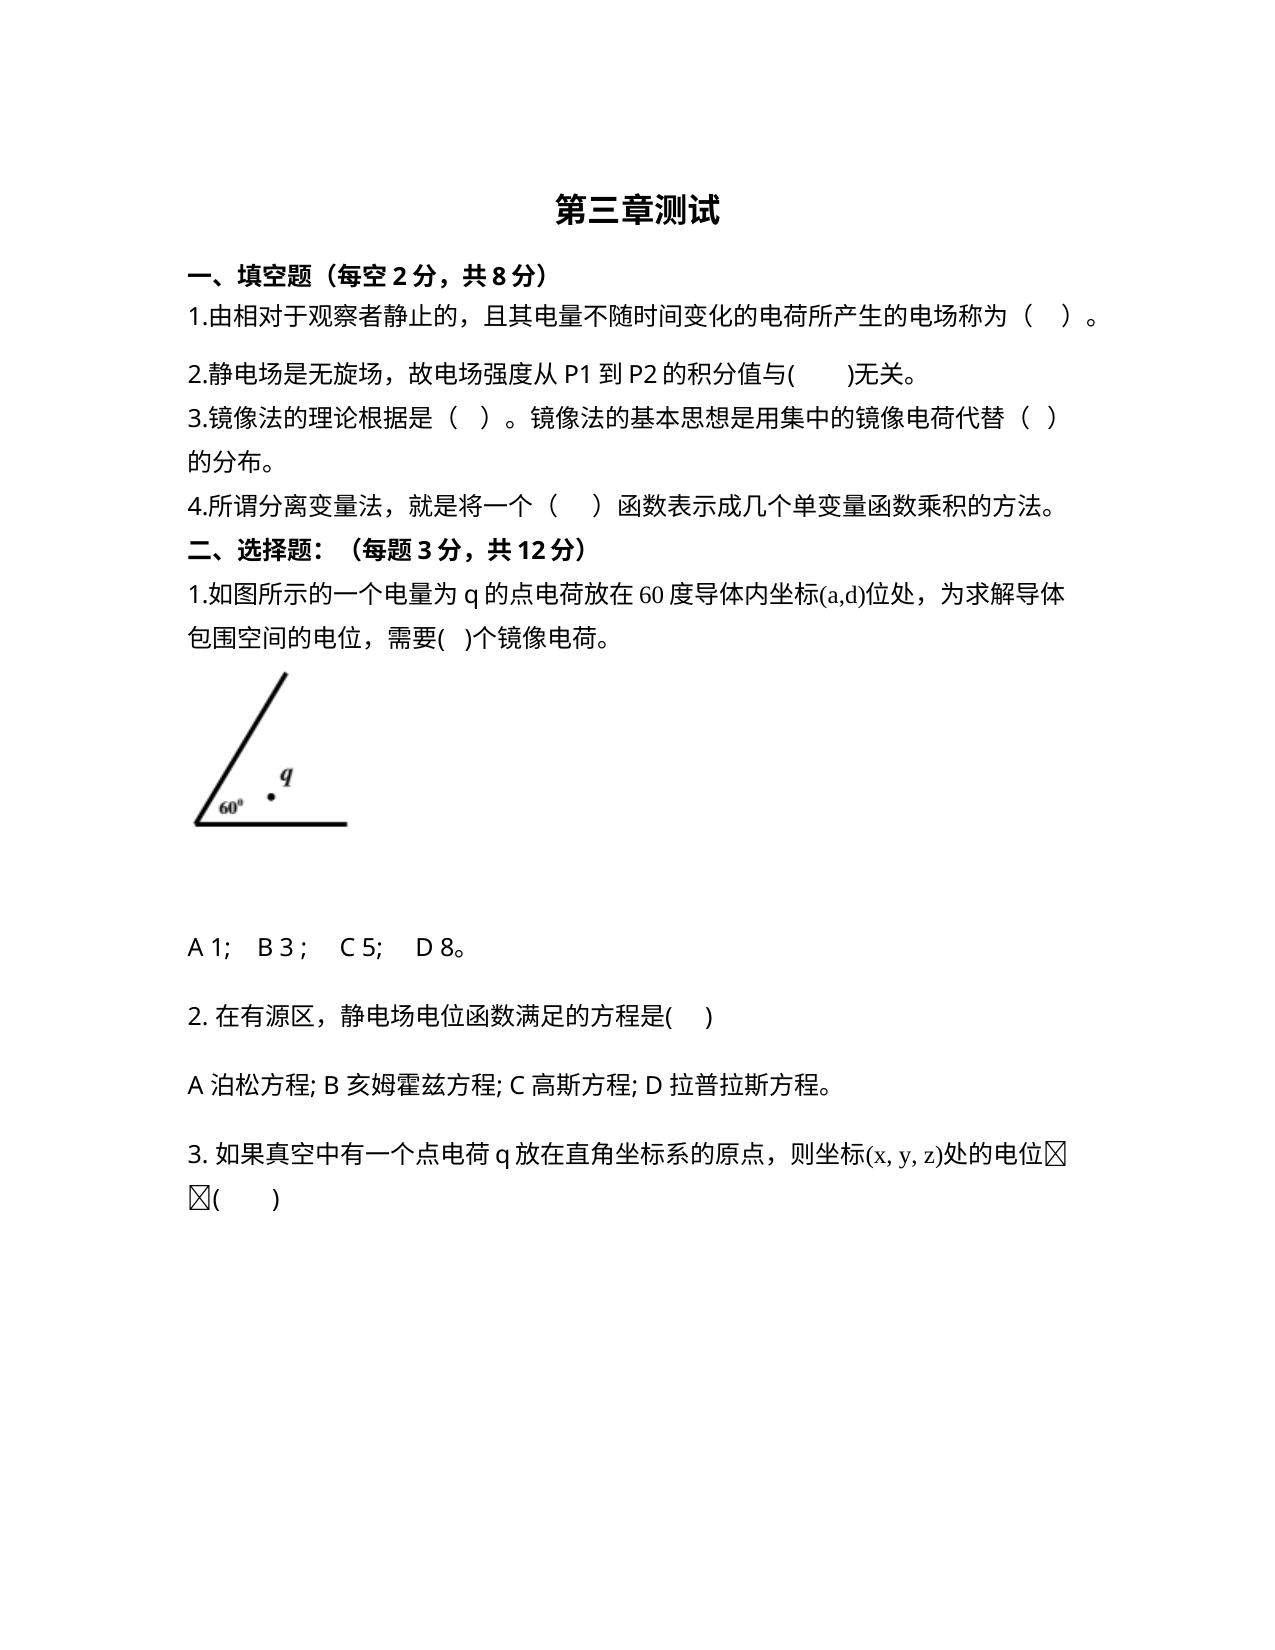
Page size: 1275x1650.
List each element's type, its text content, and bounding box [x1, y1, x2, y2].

text 4.所谓分离变量法，就是将一个（ ）函数表示成几个单变量函数乘积的方法。 [187, 483, 1087, 527]
text 一、填空题（每空2分，共8分） [187, 252, 1087, 296]
text 1.由相对于观察者静止的，且其电量不随时间变化的电荷所产生的电场称为（ ）。 [187, 296, 1087, 332]
text A 泊松方程; B 亥姆霍兹方程; C 高斯方程; D 拉普拉斯方程。 [187, 1062, 1087, 1106]
text 3. 如果真空中有一个点电荷q放在直角坐标系的原点，则坐标(x, y, z)处的电位( ) [187, 1131, 1087, 1219]
text A 1; B 3 ; C 5; D 8。 [187, 923, 1087, 967]
text 1.如图所示的一个电量为q的点电荷放在60度导体内坐标(a,d)位处，为求解导体包围空间的电位，需要( )个镜像电荷。 [187, 571, 1087, 659]
text 第三章测试 [187, 164, 1087, 252]
text 3.镜像法的理论根据是（ ）。镜像法的基本思想是用集中的镜像电荷代替（ ）的分布。 [187, 395, 1087, 483]
text 二、选择题：（每题3分，共12分） [187, 527, 1087, 571]
text 2. 在有源区，静电场电位函数满足的方程是( ) [187, 992, 1087, 1037]
text 2.静电场是无旋场，故电场强度从P1到P2的积分值与( )无关。 [187, 351, 1087, 395]
